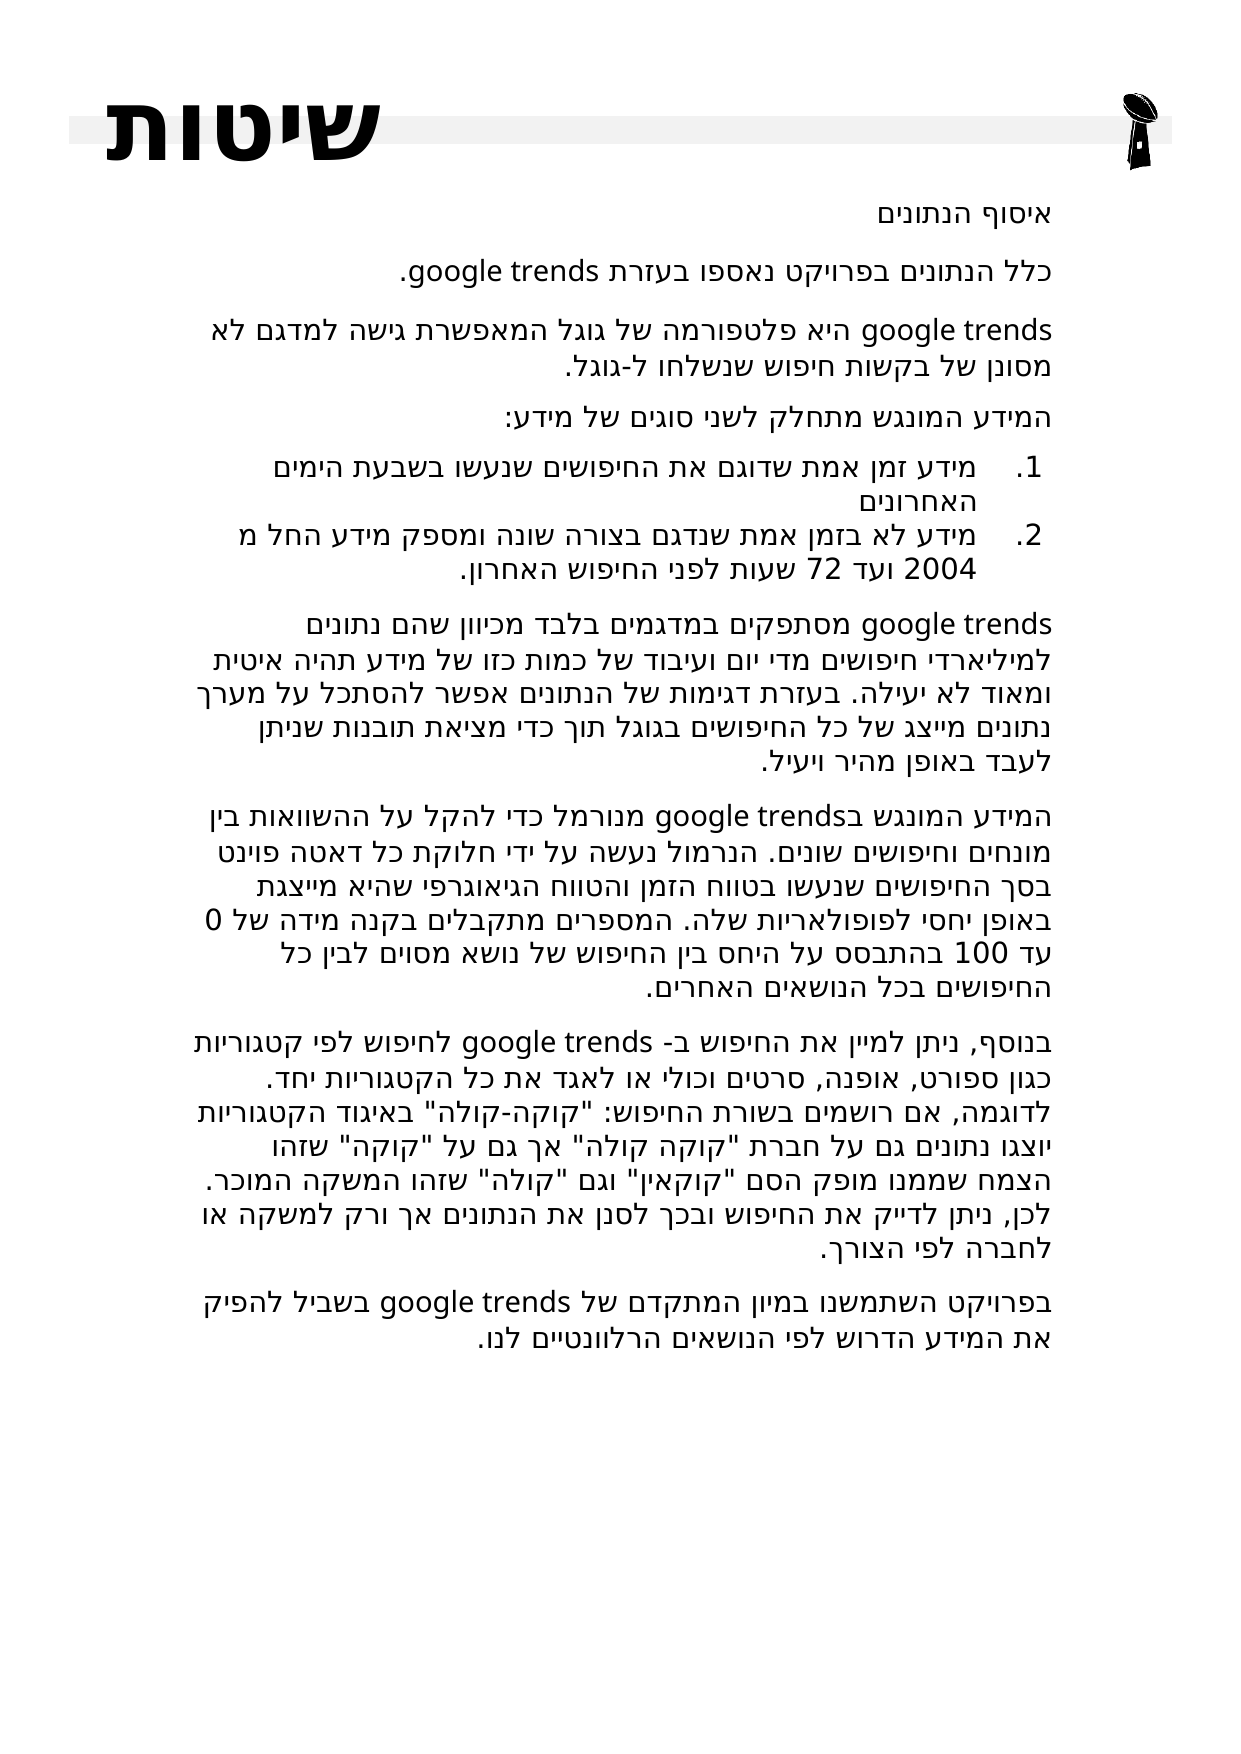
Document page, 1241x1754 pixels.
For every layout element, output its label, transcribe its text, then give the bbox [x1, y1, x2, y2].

text בפרויקט השתמשנו במיון המתקדם של google trends בשביל להפיק את המידע הדרוש לפי הנושאים הרלוונטיים לנו. [187, 1282, 1053, 1355]
list מידע זמן אמת שדוגם את החיפושים שנעשו בשבעת הימים האחרונים [187, 451, 1015, 518]
text google trends היא פלטפורמה של גוגל המאפשרת גישה למדגם לא מסונן של בקשות חיפוש שנשלחו ל-גוגל. [187, 310, 1053, 383]
list מידע לא בזמן אמת שנדגם בצורה שונה ומספק מידע החל מ2004 ועד 72 שעות לפני החיפוש האחרון. [187, 518, 1015, 586]
text איסוף הנתונים [187, 197, 1053, 231]
picture [1095, 86, 1184, 175]
text המידע המונגש מתחלק לשני סוגים של מידע: [187, 400, 1053, 434]
text google trends מסתפקים במדגמים בלבד מכיוון שהם נתונים למיליארדי חיפושים מדי יום ועיבוד של כמות כזו של מידע תהיה איטית ומאוד לא יעילה. בעזרת דגימות של הנתונים אפשר להסתכל על מערך נתונים מייצג של כל החיפושים בגוגל תוך כדי מציאת תובנות שניתן לעבד באופן מהיר ויעיל. [187, 603, 1053, 779]
text המידע המונגש בgoogle trends מנורמל כדי להקל על ההשוואות בין מונחים וחיפושים שונים. הנרמול נעשה על ידי חלוקת כל דאטה פוינט בסך החיפושים שנעשו בטווח הזמן והטווח הגיאוגרפי שהיא מייצגת באופן יחסי לפופולאריות שלה. המספרים מתקבלים בקנה מידה של 0 עד 100 בהתבסס על היחס בין החיפוש של נושא מסוים לבין כל החיפושים בכל הנושאים האחרים. [187, 795, 1053, 1005]
text כלל הנתונים בפרויקט נאספו בעזרת google trends. [187, 250, 1053, 290]
text בנוסף, ניתן למיין את החיפוש ב- google trends לחיפוש לפי קטגוריות כגון ספורט, אופנה, סרטים וכולי או לאגד את כל הקטגוריות יחד. לדוגמה, אם רושמים בשורת החיפוש: "קוקה-קולה" באיגוד הקטגוריות יוצגו נתונים גם על חברת "קוקה קולה" אך גם על "קוקה" שזהו הצמח שממנו מופק הסם "קוקאין" וגם "קולה" שזהו המשקה המוכר. לכן, ניתן לדייק את החיפוש ובכך לסנן את הנתונים אך ורק למשקה או לחברה לפי הצורך. [187, 1021, 1053, 1265]
